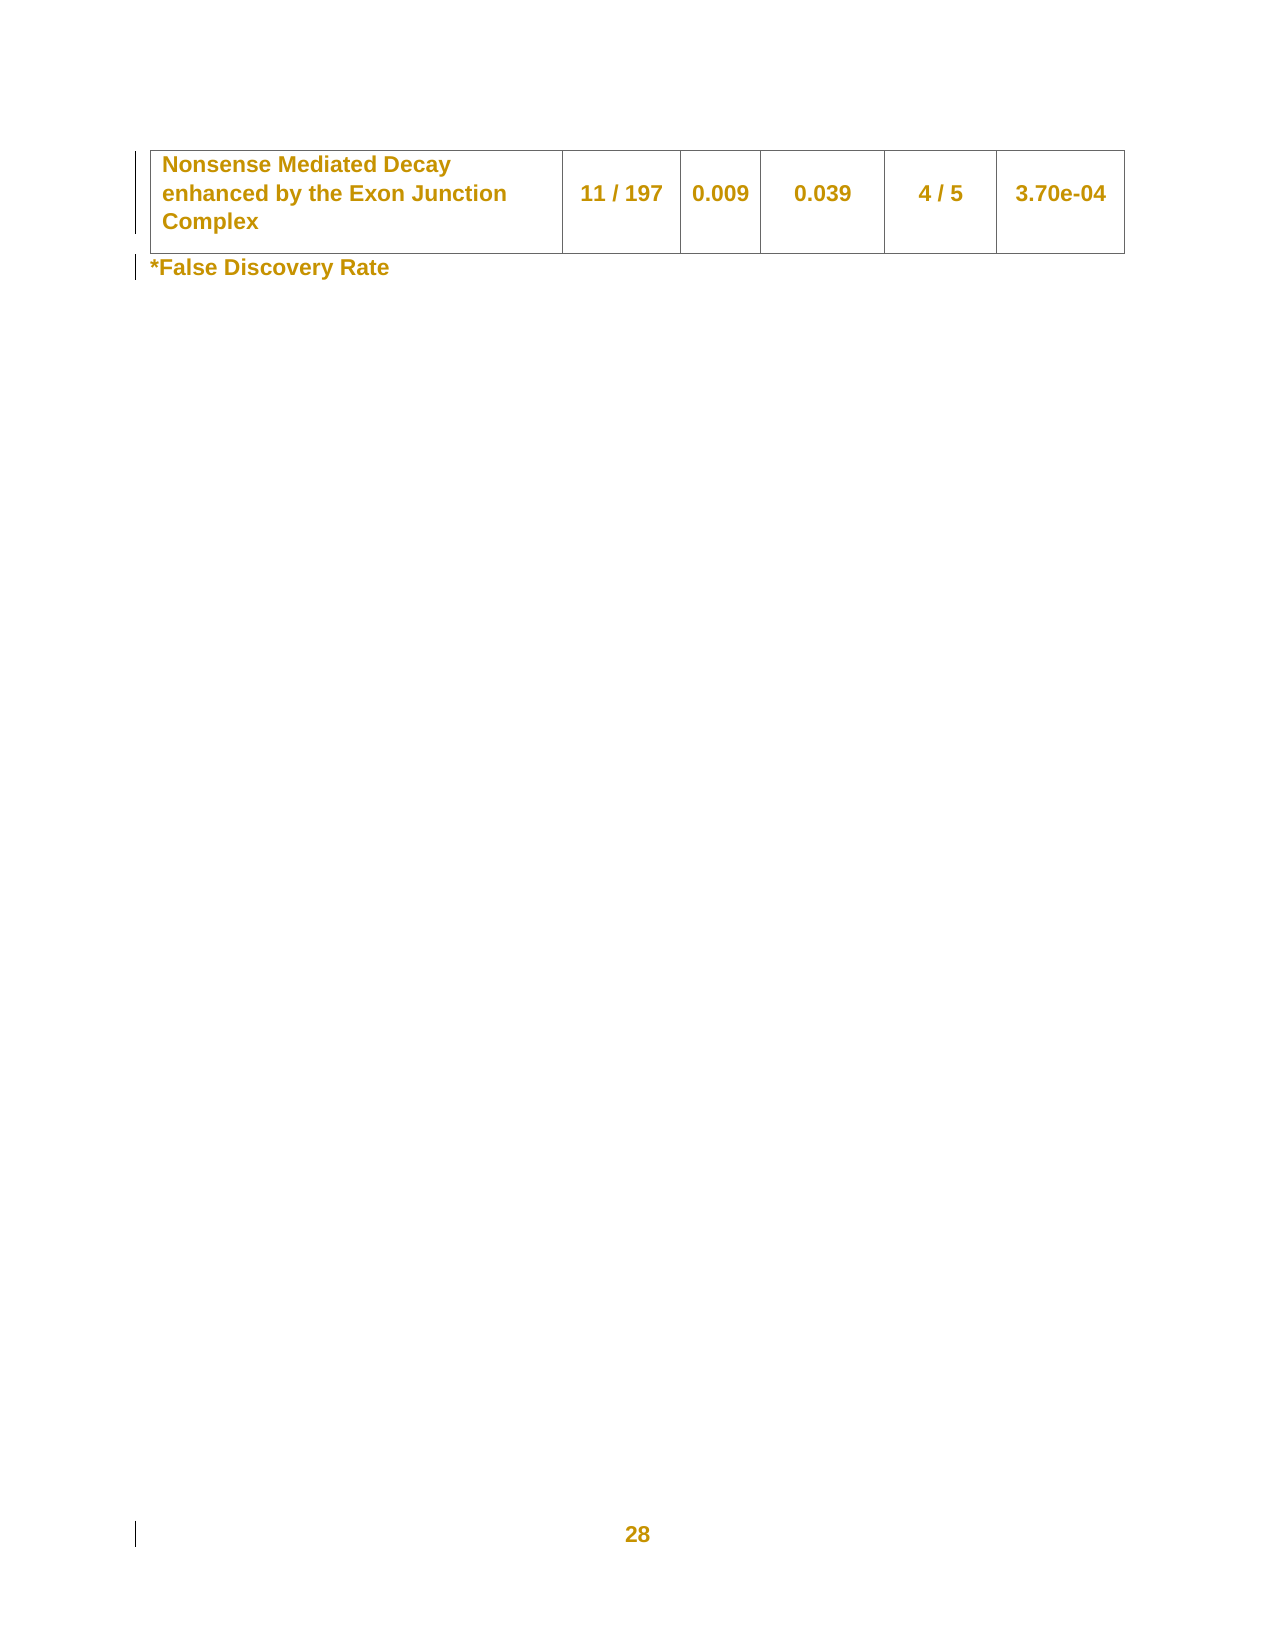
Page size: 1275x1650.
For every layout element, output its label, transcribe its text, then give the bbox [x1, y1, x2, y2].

table_cell 0.039 [761, 151, 884, 253]
text *False Discovery Rate [150, 254, 1125, 280]
table_cell 0.009 [681, 151, 760, 253]
table_cell 11 / 197 [563, 151, 680, 253]
table_cell 3.70e-04 [997, 151, 1124, 253]
table_cell Nonsense Mediated Decay enhanced by the Exon Junction Complex [151, 151, 562, 253]
table_cell 4 / 5 [885, 151, 996, 253]
